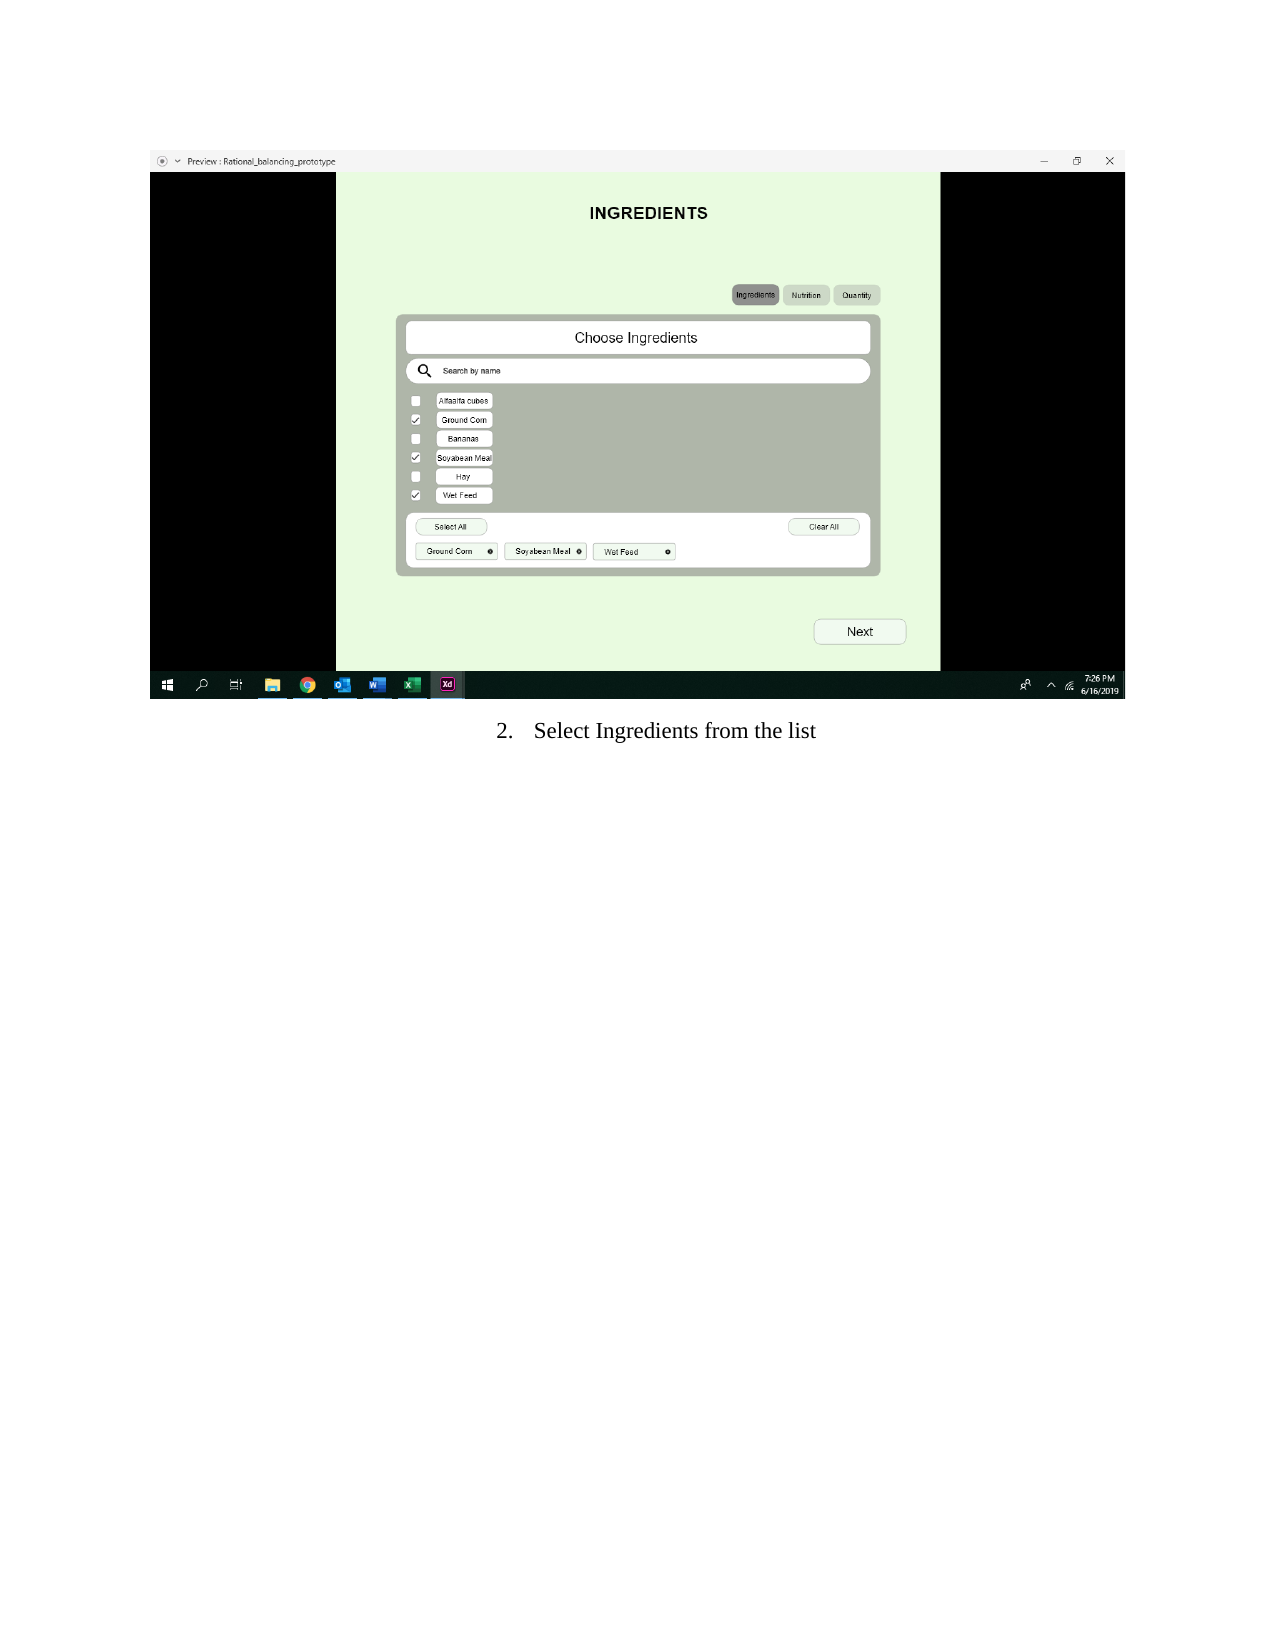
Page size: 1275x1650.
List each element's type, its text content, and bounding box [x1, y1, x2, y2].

picture [150, 150, 1125, 699]
list Select Ingredients from the list [187, 717, 1125, 743]
